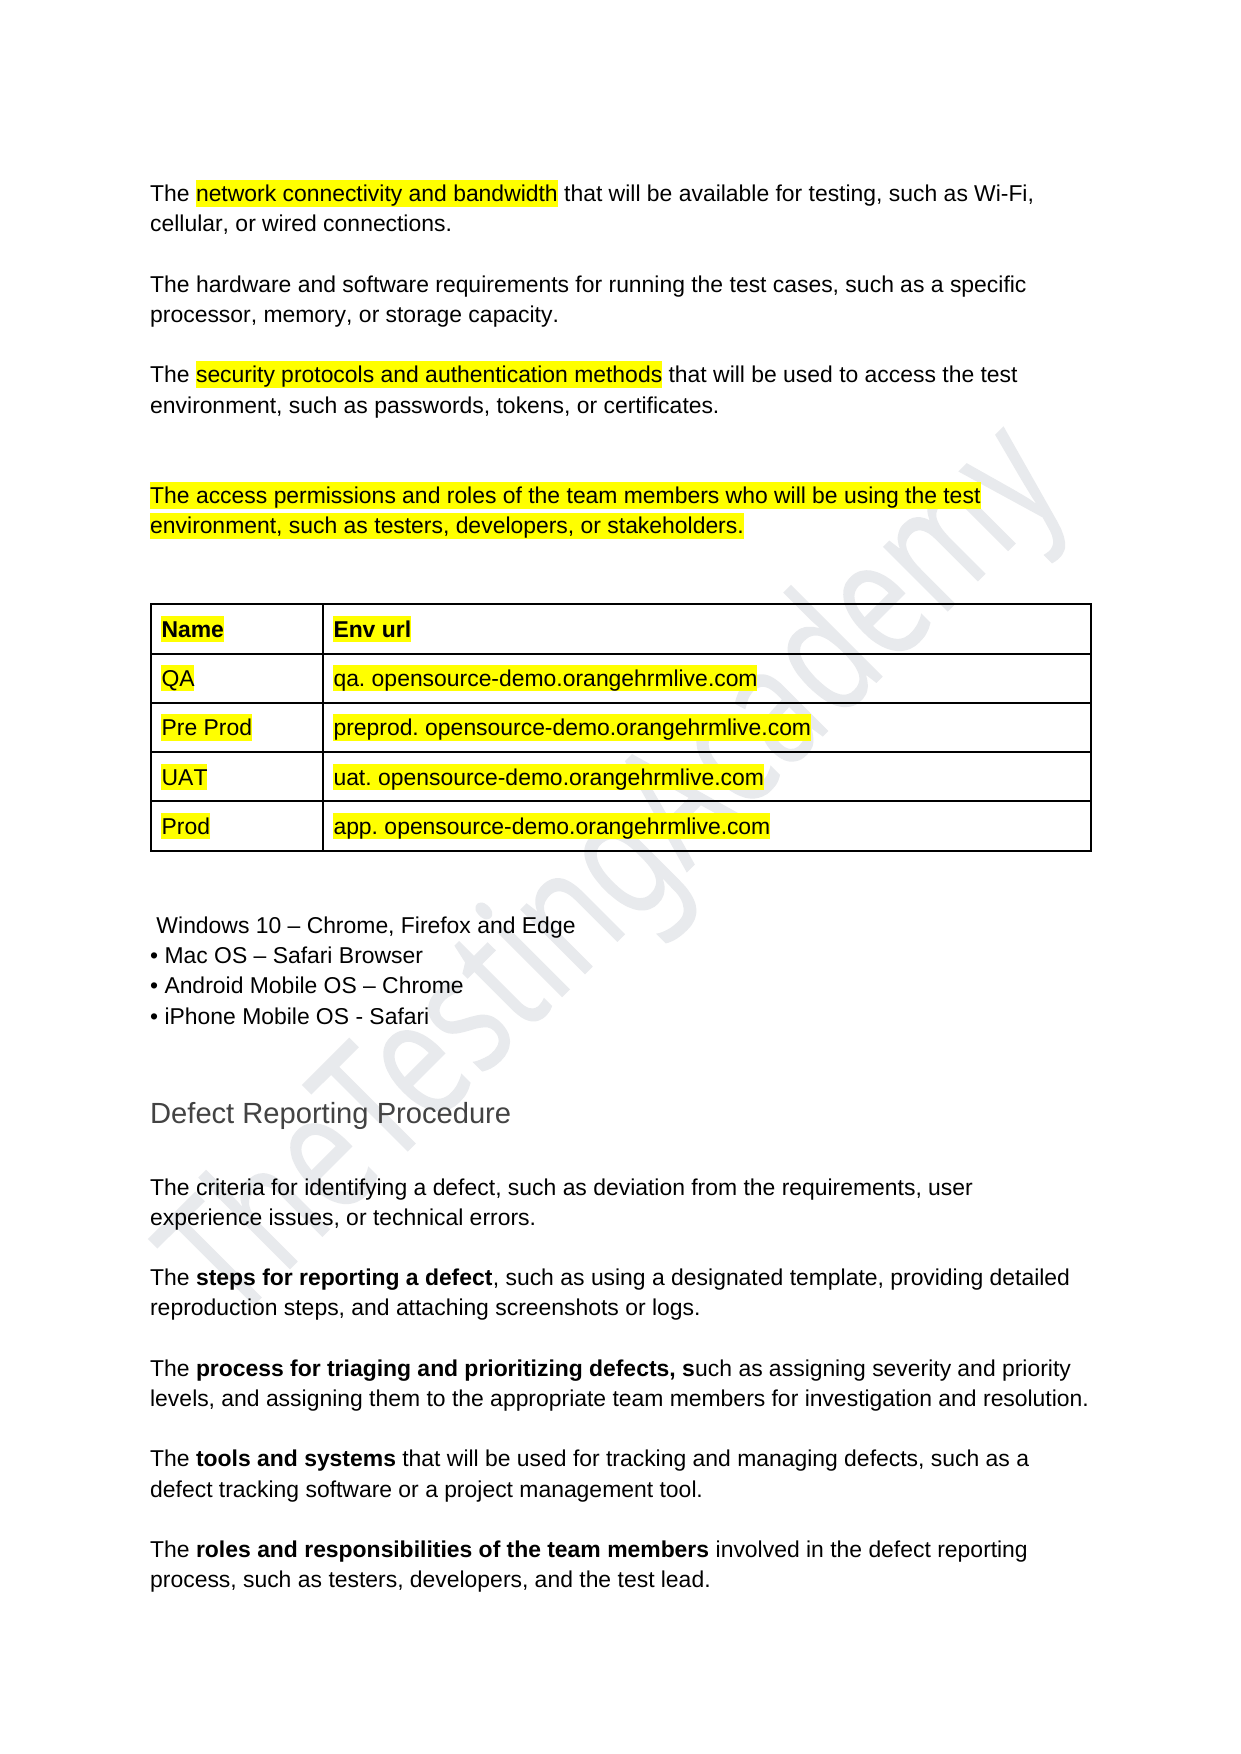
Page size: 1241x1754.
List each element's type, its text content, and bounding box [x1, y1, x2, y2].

text The network connectivity and bandwidth that will be available for testing, such as Wi-Fi, cellular, or wired connections. [150, 180, 1090, 237]
table_cell qa. opensource-demo.orangehrmlive.com [324, 655, 1090, 702]
table_cell QA [152, 655, 322, 702]
text The process for triaging and prioritizing defects, such as assigning severity and priority levels, and assigning them to the appropriate team members for investigation and resolution. [150, 1355, 1090, 1411]
table_cell UAT [152, 753, 322, 800]
text The tools and systems that will be used for tracking and managing defects, such as a defect tracking software or a project management tool. [150, 1445, 1090, 1502]
text The roles and responsibilities of the team members involved in the defect reporting process, such as testers, developers, and the test lead. [150, 1536, 1090, 1592]
table_cell uat. opensource-demo.orangehrmlive.com [324, 753, 1090, 800]
text • Android Mobile OS – Chrome [150, 972, 1090, 999]
table_cell Pre Prod [152, 704, 322, 751]
text • iPhone Mobile OS - Safari [150, 1003, 1090, 1029]
text The criteria for identifying a defect, such as deviation from the requirements, user experience issues, or technical errors. [150, 1173, 1090, 1230]
text The hardware and software requirements for running the test cases, such as a specific processor, memory, or storage capacity. [150, 271, 1090, 327]
text The steps for reporting a defect, such as using a designated template, providing detailed reproduction steps, and attaching screenshots or logs. [150, 1264, 1090, 1321]
table_cell preprod. opensource-demo.orangehrmlive.com [324, 704, 1090, 751]
text • Mac OS – Safari Browser [150, 942, 1090, 968]
table_header Name [152, 605, 322, 652]
table_header Env url [324, 605, 1090, 652]
table_cell app. opensource-demo.orangehrmlive.com [324, 802, 1090, 849]
text Windows 10 – Chrome, Firefox and Edge [150, 912, 1090, 938]
table_cell Prod [152, 802, 322, 849]
subtitle Defect Reporting Procedure [150, 1096, 1090, 1130]
text The security protocols and authentication methods that will be used to access the test environment, such as passwords, tokens, or certificates. [150, 361, 1090, 418]
text The access permissions and roles of the team members who will be using the test environment, such as testers, developers, or stakeholders. [150, 482, 1090, 539]
